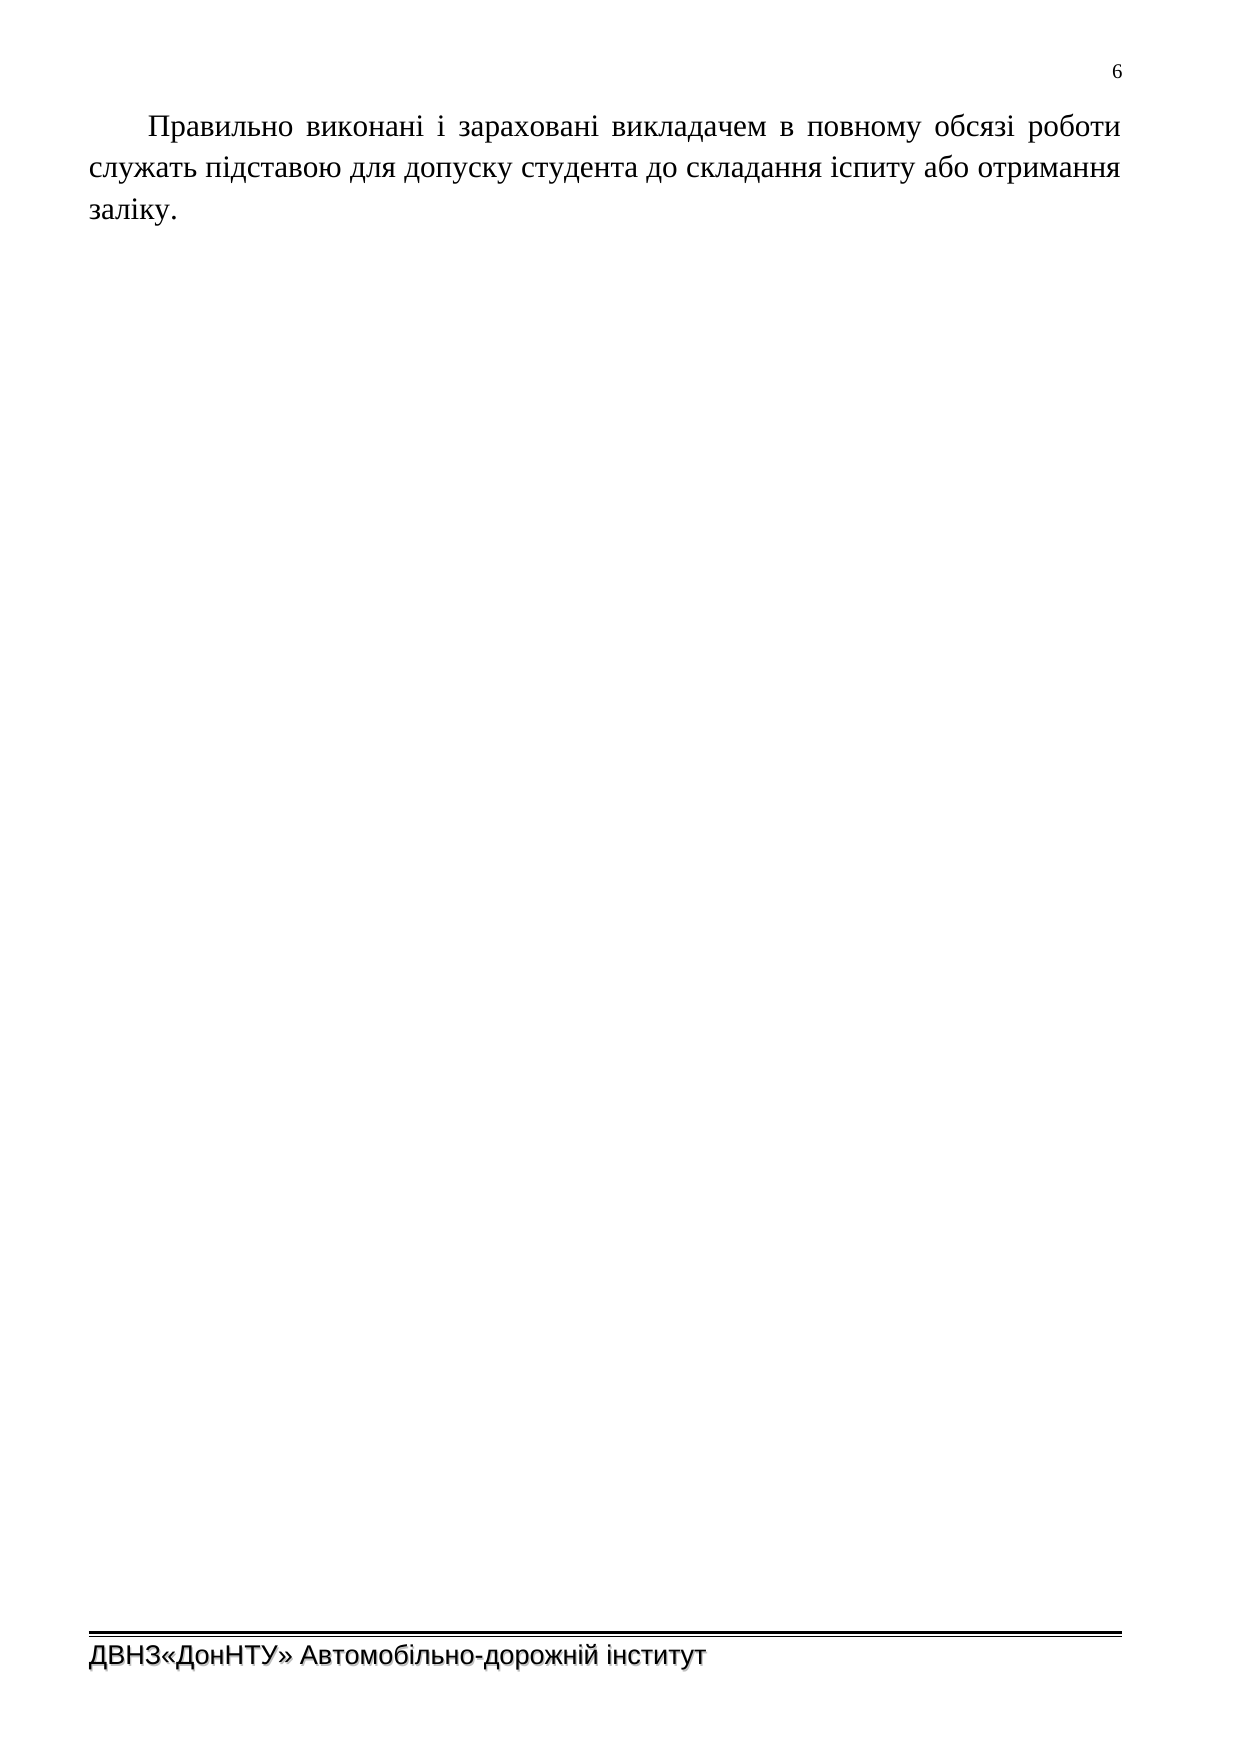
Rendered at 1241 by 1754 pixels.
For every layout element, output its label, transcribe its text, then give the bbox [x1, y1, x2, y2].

text Правильно виконані і зараховані викладачем в повному обсязі роботи служать підставою для допуску студента до складання іспиту або отримання заліку. [89, 107, 1122, 226]
